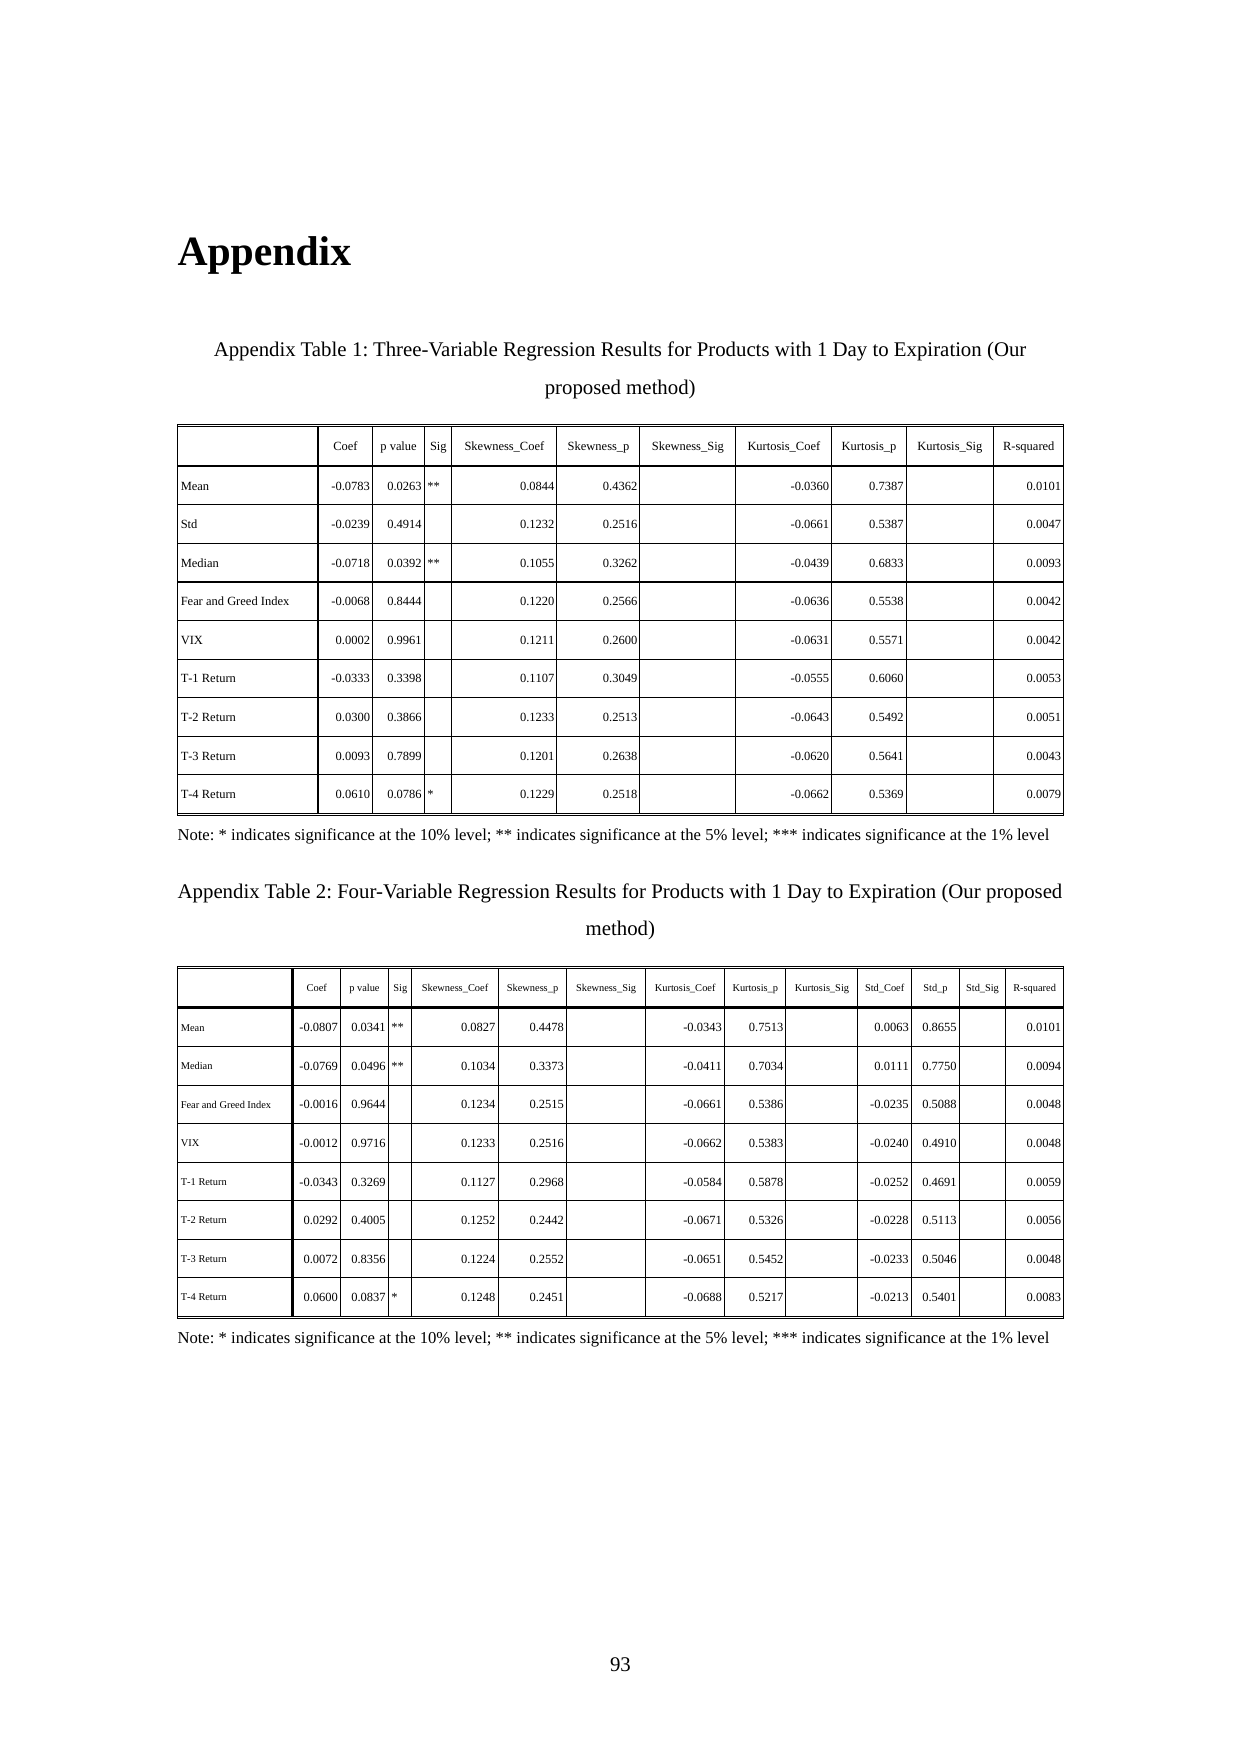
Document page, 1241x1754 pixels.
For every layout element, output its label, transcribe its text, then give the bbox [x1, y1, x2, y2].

table_header Sig [425, 427, 451, 465]
table_cell 0.5088 [912, 1086, 959, 1123]
table_cell 0.0093 [994, 544, 1063, 581]
table_cell 0.2552 [499, 1240, 566, 1277]
text Note: * indicates significance at the 10% level; ** indicates significance at the 5% level; *** indicates significance at the 1% level [177, 1319, 1063, 1356]
table_cell 0.5046 [912, 1240, 959, 1277]
table_cell [640, 583, 735, 620]
table_cell [907, 505, 993, 543]
table_cell 0.1211 [452, 621, 556, 658]
table_cell -0.0584 [646, 1163, 724, 1200]
table_cell 0.4691 [912, 1163, 959, 1200]
table_cell ** [389, 1047, 411, 1084]
table_header Kurtosis_Coef [646, 969, 724, 1006]
table_cell 0.1234 [412, 1086, 498, 1123]
table_cell -0.0411 [646, 1047, 724, 1084]
table_cell 0.5538 [832, 583, 906, 620]
table_cell 0.0048 [1006, 1086, 1063, 1123]
table_cell -0.0439 [736, 544, 831, 581]
table_cell -0.0235 [858, 1086, 911, 1123]
table_cell T-3 Return [178, 737, 317, 774]
table_cell [907, 737, 993, 774]
table_cell 0.7387 [832, 467, 906, 504]
table_header [178, 427, 317, 465]
table_cell 0.5217 [725, 1278, 785, 1316]
table_cell -0.0228 [858, 1201, 911, 1239]
table_cell -0.0343 [294, 1163, 340, 1200]
table_cell 0.0341 [341, 1009, 388, 1046]
table_cell 0.4914 [373, 505, 424, 543]
table_header R-squared [994, 427, 1063, 465]
table_cell 0.2518 [557, 775, 639, 813]
table_cell Median [178, 1047, 291, 1084]
table_cell * [425, 775, 451, 813]
table_cell 0.5383 [725, 1124, 785, 1162]
table_header Skewness_Sig [640, 427, 735, 465]
table_cell T-4 Return [178, 1278, 291, 1316]
table_cell -0.0343 [646, 1009, 724, 1046]
subtitle Appendix [177, 213, 1063, 288]
table_cell 0.5641 [832, 737, 906, 774]
table_cell [425, 660, 451, 697]
table_cell 0.5878 [725, 1163, 785, 1200]
table_cell [640, 467, 735, 504]
table_cell T-2 Return [178, 698, 317, 736]
table_cell [907, 544, 993, 581]
table_cell 0.0072 [294, 1240, 340, 1277]
table_cell -0.0631 [736, 621, 831, 658]
table_cell 0.3398 [373, 660, 424, 697]
table_cell [786, 1163, 857, 1200]
table_cell 0.2516 [499, 1124, 566, 1162]
table_cell 0.0079 [994, 775, 1063, 813]
table_cell [425, 505, 451, 543]
table_header Skewness_p [499, 969, 566, 1006]
table_cell -0.0662 [646, 1124, 724, 1162]
table_cell [640, 775, 735, 813]
table_cell 0.0083 [1006, 1278, 1063, 1316]
table_cell T-1 Return [178, 660, 317, 697]
table_cell 0.1055 [452, 544, 556, 581]
table_cell [389, 1201, 411, 1239]
table_cell 0.0002 [319, 621, 372, 658]
table_cell 0.5369 [832, 775, 906, 813]
table_cell * [389, 1278, 411, 1316]
table_cell -0.0360 [736, 467, 831, 504]
table_cell [907, 660, 993, 697]
table_cell [907, 621, 993, 658]
table_header Kurtosis_p [832, 427, 906, 465]
table_cell [425, 698, 451, 736]
table_cell 0.9961 [373, 621, 424, 658]
table_cell 0.5492 [832, 698, 906, 736]
table_cell [389, 1163, 411, 1200]
table_cell 0.0610 [319, 775, 372, 813]
table_header Skewness_Coef [452, 427, 556, 465]
table_cell 0.1034 [412, 1047, 498, 1084]
table_cell -0.0012 [294, 1124, 340, 1162]
table_cell 0.3269 [341, 1163, 388, 1200]
table_header p value [373, 427, 424, 465]
table_cell 0.4478 [499, 1009, 566, 1046]
table_cell 0.0093 [319, 737, 372, 774]
table_cell 0.0844 [452, 467, 556, 504]
table_cell [425, 621, 451, 658]
table_cell 0.5571 [832, 621, 906, 658]
table_cell 0.0048 [1006, 1124, 1063, 1162]
table_cell [425, 737, 451, 774]
table_cell [425, 583, 451, 620]
table_cell 0.4005 [341, 1201, 388, 1239]
table_cell 0.2600 [557, 621, 639, 658]
table_cell Median [178, 544, 317, 581]
table_cell 0.2566 [557, 583, 639, 620]
table_cell [786, 1086, 857, 1123]
table_header p value [341, 969, 388, 1006]
table_cell 0.6060 [832, 660, 906, 697]
table_header Kurtosis_Sig [907, 427, 993, 465]
table_cell [960, 1047, 1005, 1084]
table_cell T-3 Return [178, 1240, 291, 1277]
table_cell 0.0059 [1006, 1163, 1063, 1200]
table_cell 0.7513 [725, 1009, 785, 1046]
table_cell 0.6833 [832, 544, 906, 581]
table_cell 0.5386 [725, 1086, 785, 1123]
table_cell [640, 544, 735, 581]
table_cell 0.0786 [373, 775, 424, 813]
table_cell 0.3262 [557, 544, 639, 581]
table_header Kurtosis_Sig [786, 969, 857, 1006]
table_cell [786, 1047, 857, 1084]
table_cell Fear and Greed Index [178, 1086, 291, 1123]
table_cell [786, 1278, 857, 1316]
table_cell 0.4362 [557, 467, 639, 504]
table_cell [960, 1278, 1005, 1316]
table_cell 0.0300 [319, 698, 372, 736]
table_cell VIX [178, 621, 317, 658]
table_cell ** [425, 467, 451, 504]
table_cell 0.2451 [499, 1278, 566, 1316]
table_cell [960, 1163, 1005, 1200]
table_cell [640, 737, 735, 774]
table_cell -0.0783 [319, 467, 372, 504]
table_header Coef [294, 969, 340, 1006]
table_cell 0.1233 [452, 698, 556, 736]
table_cell 0.0837 [341, 1278, 388, 1316]
table_cell 0.8356 [341, 1240, 388, 1277]
table_cell [960, 1124, 1005, 1162]
table_cell 0.0263 [373, 467, 424, 504]
table_cell -0.0239 [319, 505, 372, 543]
table_cell 0.2442 [499, 1201, 566, 1239]
table_cell 0.0047 [994, 505, 1063, 543]
table_cell -0.0769 [294, 1047, 340, 1084]
table_cell 0.0051 [994, 698, 1063, 736]
table_cell [907, 775, 993, 813]
table_cell 0.1233 [412, 1124, 498, 1162]
table_cell 0.8444 [373, 583, 424, 620]
table_cell 0.0600 [294, 1278, 340, 1316]
table_cell [960, 1240, 1005, 1277]
table_cell [786, 1009, 857, 1046]
table_cell -0.0636 [736, 583, 831, 620]
table_cell 0.0043 [994, 737, 1063, 774]
table_cell 0.0042 [994, 621, 1063, 658]
table_cell [567, 1240, 645, 1277]
table_cell [389, 1240, 411, 1277]
table_cell 0.1127 [412, 1163, 498, 1200]
table_cell 0.5326 [725, 1201, 785, 1239]
table_cell 0.0094 [1006, 1047, 1063, 1084]
table_cell 0.2513 [557, 698, 639, 736]
table_cell 0.2516 [557, 505, 639, 543]
table_cell 0.1232 [452, 505, 556, 543]
table_cell 0.7899 [373, 737, 424, 774]
table_cell 0.0042 [994, 583, 1063, 620]
table_cell 0.1201 [452, 737, 556, 774]
table_cell VIX [178, 1124, 291, 1162]
table_cell 0.0827 [412, 1009, 498, 1046]
table_header Kurtosis_Coef [736, 427, 831, 465]
table_cell [567, 1047, 645, 1084]
table_cell -0.0688 [646, 1278, 724, 1316]
table_cell 0.7034 [725, 1047, 785, 1084]
table_cell -0.0620 [736, 737, 831, 774]
table_cell 0.4910 [912, 1124, 959, 1162]
table_cell -0.0016 [294, 1086, 340, 1123]
table_cell 0.0496 [341, 1047, 388, 1084]
table_cell 0.2515 [499, 1086, 566, 1123]
table_cell 0.1229 [452, 775, 556, 813]
table_cell 0.1252 [412, 1201, 498, 1239]
table_cell [567, 1163, 645, 1200]
table_cell -0.0213 [858, 1278, 911, 1316]
table_cell T-1 Return [178, 1163, 291, 1200]
table_cell [567, 1124, 645, 1162]
table_header Coef [319, 427, 372, 465]
table_cell Mean [178, 467, 317, 504]
table_cell [640, 698, 735, 736]
table_cell 0.0048 [1006, 1240, 1063, 1277]
table_cell [786, 1240, 857, 1277]
table_cell 0.5387 [832, 505, 906, 543]
table_cell 0.1107 [452, 660, 556, 697]
table_cell Mean [178, 1009, 291, 1046]
table_cell -0.0661 [646, 1086, 724, 1123]
table_cell 0.0056 [1006, 1201, 1063, 1239]
table_cell [389, 1086, 411, 1123]
table_cell 0.5113 [912, 1201, 959, 1239]
table_cell 0.9644 [341, 1086, 388, 1123]
table_cell 0.0111 [858, 1047, 911, 1084]
table_cell -0.0333 [319, 660, 372, 697]
table_cell [907, 467, 993, 504]
table_cell -0.0671 [646, 1201, 724, 1239]
table_cell 0.0292 [294, 1201, 340, 1239]
table_header R-squared [1006, 969, 1063, 1006]
table_cell -0.0643 [736, 698, 831, 736]
table_cell -0.0718 [319, 544, 372, 581]
table_cell 0.8655 [912, 1009, 959, 1046]
table_cell 0.7750 [912, 1047, 959, 1084]
table_cell [567, 1201, 645, 1239]
table_header Std_p [912, 969, 959, 1006]
table_cell -0.0807 [294, 1009, 340, 1046]
table_cell -0.0068 [319, 583, 372, 620]
table_cell [960, 1201, 1005, 1239]
table_header Kurtosis_p [725, 969, 785, 1006]
table_header Skewness_Sig [567, 969, 645, 1006]
table_header Skewness_Coef [412, 969, 498, 1006]
table_cell -0.0233 [858, 1240, 911, 1277]
table_header Sig [389, 969, 411, 1006]
table_cell -0.0555 [736, 660, 831, 697]
table_cell [640, 621, 735, 658]
table_cell [960, 1009, 1005, 1046]
table_cell 0.3049 [557, 660, 639, 697]
table_cell ** [389, 1009, 411, 1046]
table_cell [907, 698, 993, 736]
table_cell [786, 1124, 857, 1162]
table_header [178, 969, 291, 1006]
table_cell -0.0662 [736, 775, 831, 813]
table_cell -0.0651 [646, 1240, 724, 1277]
table_cell Fear and Greed Index [178, 583, 317, 620]
table_cell 0.0053 [994, 660, 1063, 697]
table_cell [640, 660, 735, 697]
table_cell [567, 1086, 645, 1123]
table_header Std_Coef [858, 969, 911, 1006]
table_cell T-4 Return [178, 775, 317, 813]
table_cell 0.9716 [341, 1124, 388, 1162]
table_header Skewness_p [557, 427, 639, 465]
table_cell 0.0063 [858, 1009, 911, 1046]
table_cell [640, 505, 735, 543]
table_cell 0.0101 [994, 467, 1063, 504]
table_header Std_Sig [960, 969, 1005, 1006]
table_cell 0.1248 [412, 1278, 498, 1316]
table_cell [960, 1086, 1005, 1123]
table_cell ** [425, 544, 451, 581]
table_cell [567, 1009, 645, 1046]
table_cell -0.0240 [858, 1124, 911, 1162]
table_cell [389, 1124, 411, 1162]
table_cell [786, 1201, 857, 1239]
table_cell [907, 583, 993, 620]
table_cell -0.0661 [736, 505, 831, 543]
table_cell 0.1220 [452, 583, 556, 620]
table_cell T-2 Return [178, 1201, 291, 1239]
table_cell Std [178, 505, 317, 543]
table_cell 0.2968 [499, 1163, 566, 1200]
table_cell 0.3373 [499, 1047, 566, 1084]
table_cell 0.3866 [373, 698, 424, 736]
table_cell -0.0252 [858, 1163, 911, 1200]
table_cell 0.5401 [912, 1278, 959, 1316]
table_cell 0.2638 [557, 737, 639, 774]
table_cell 0.5452 [725, 1240, 785, 1277]
text Note: * indicates significance at the 10% level; ** indicates significance at the 5% level; *** indicates significance at the 1% level [177, 816, 1063, 853]
table_cell 0.1224 [412, 1240, 498, 1277]
table_cell [567, 1278, 645, 1316]
table_cell 0.0101 [1006, 1009, 1063, 1046]
table_cell 0.0392 [373, 544, 424, 581]
